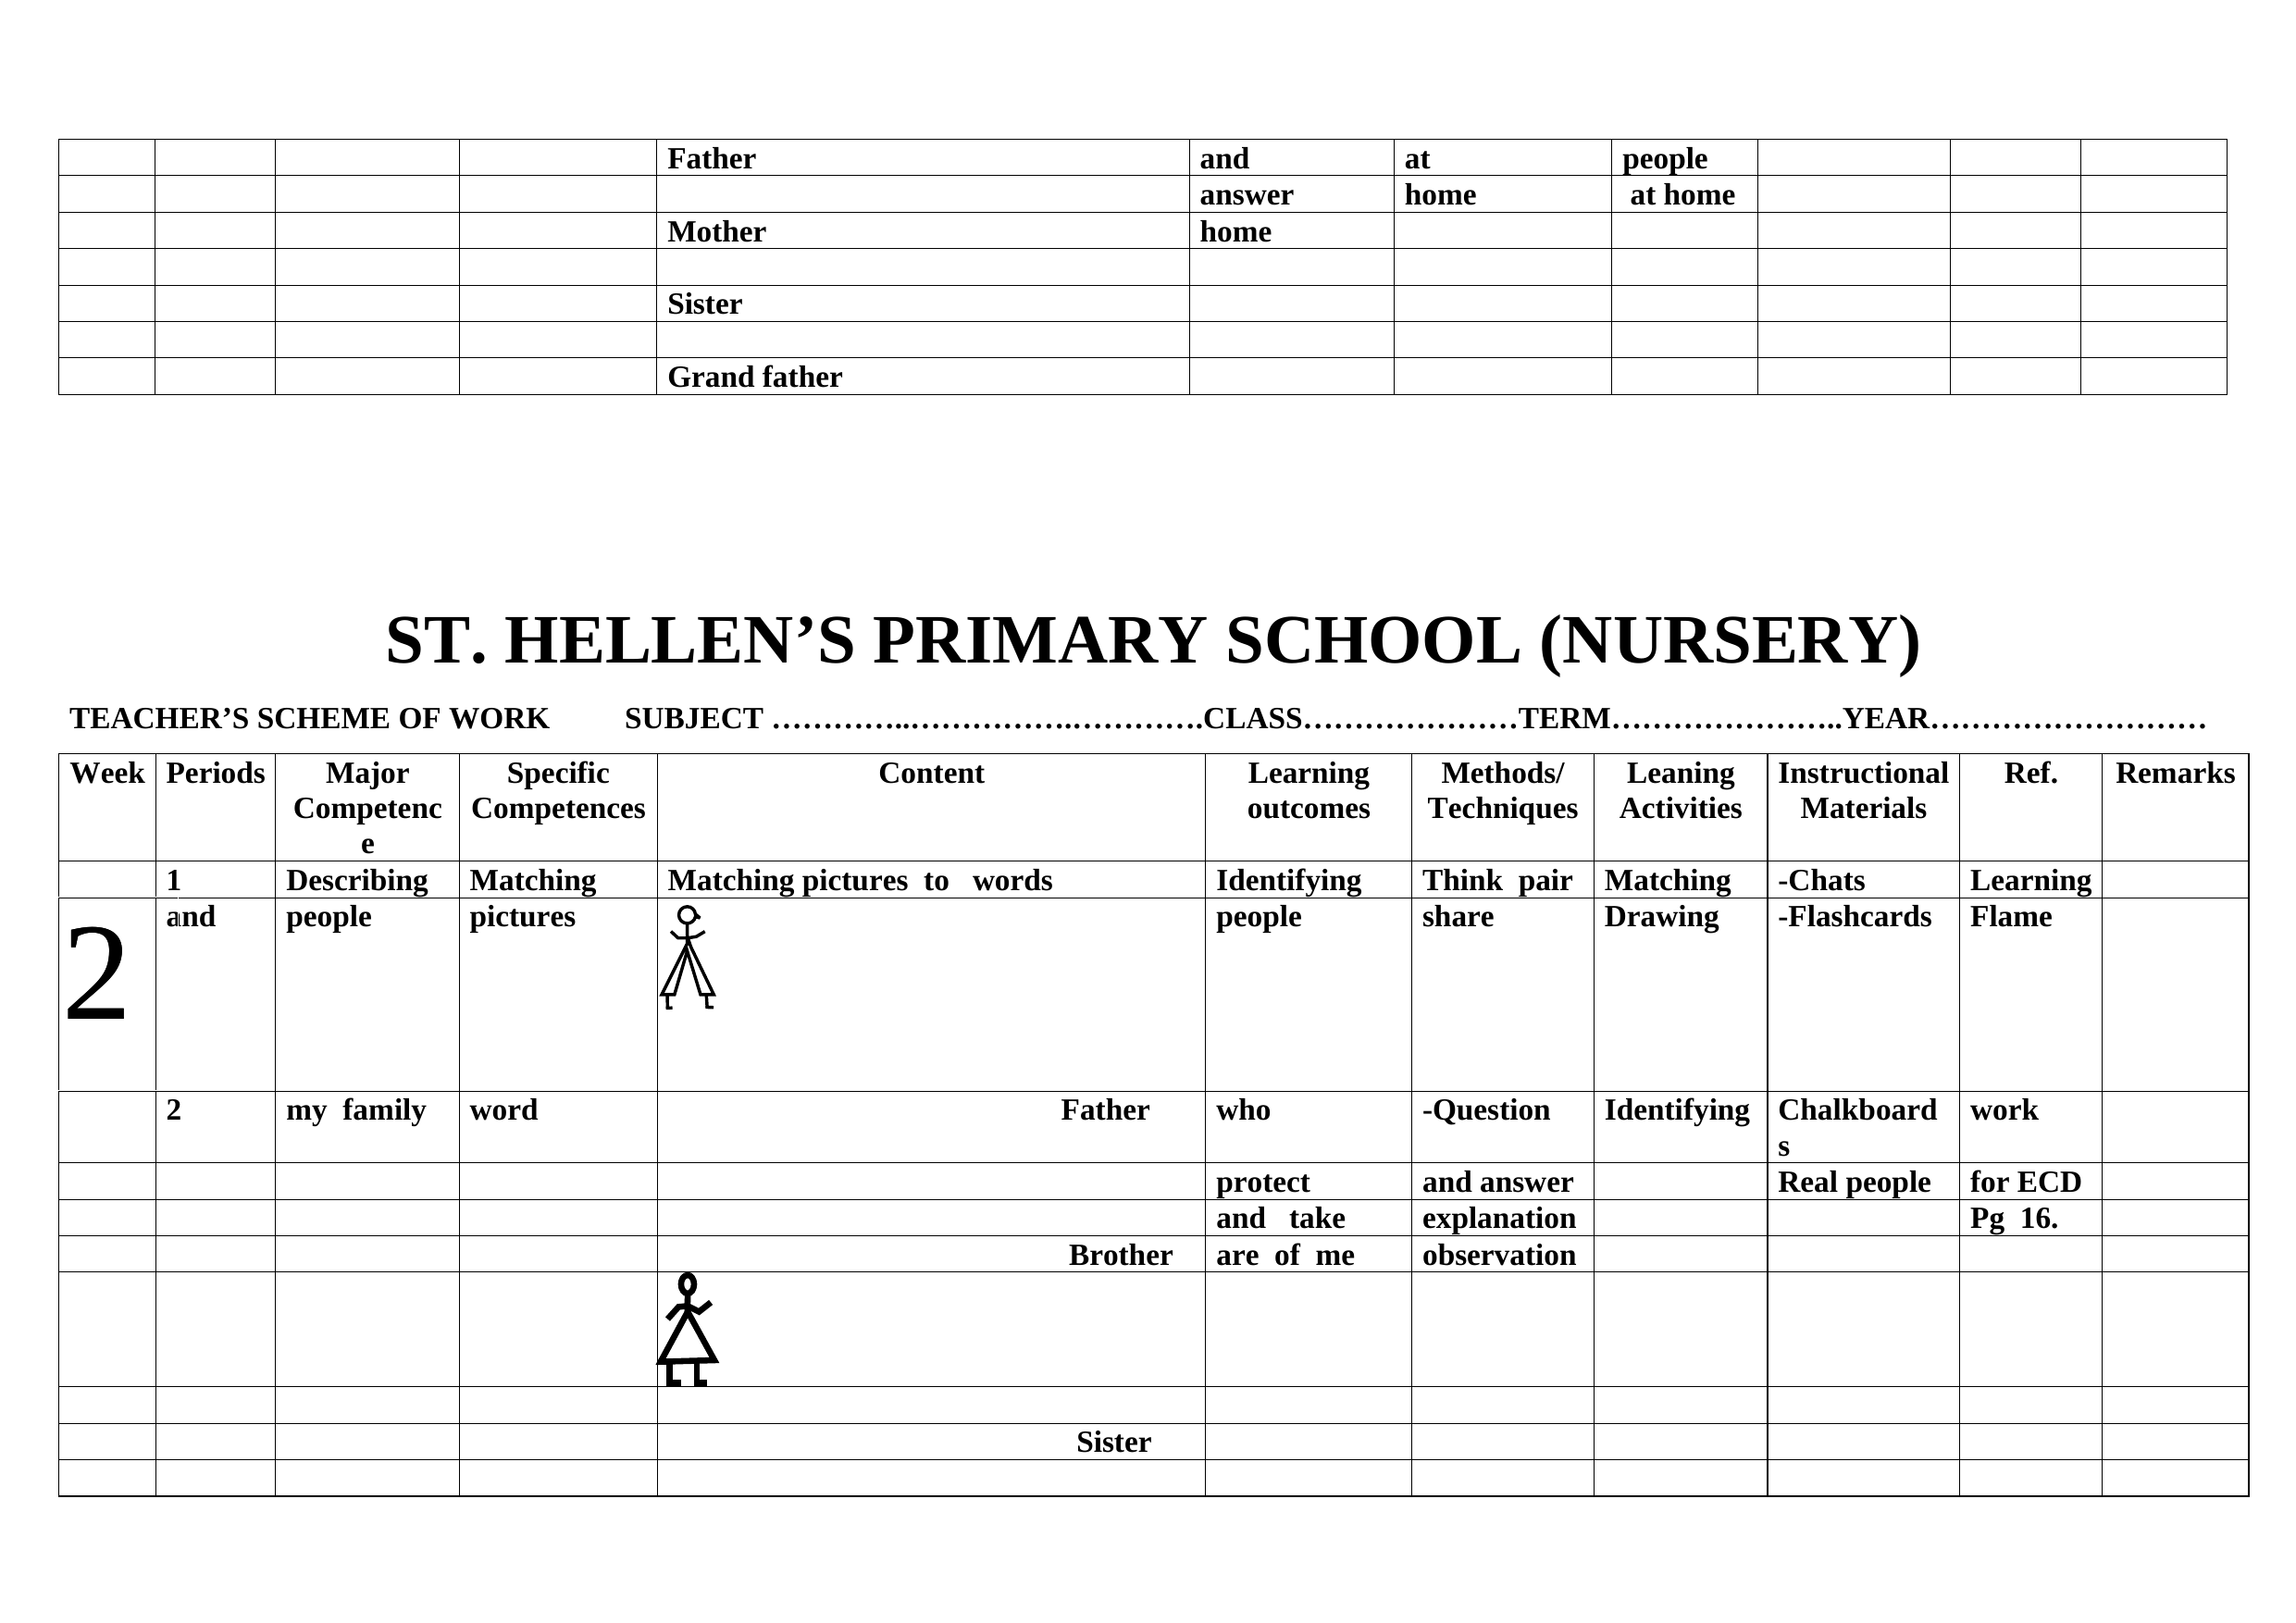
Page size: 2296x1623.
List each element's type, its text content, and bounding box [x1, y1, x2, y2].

table_cell [1595, 1272, 1767, 1386]
table_cell [1395, 249, 1611, 284]
table_cell [460, 1272, 657, 1386]
table_cell protect [1206, 1163, 1411, 1199]
table_cell Drawing [1595, 898, 1767, 1090]
table_cell [1595, 1163, 1767, 1199]
table_cell [1951, 249, 2080, 284]
table_cell [658, 1460, 1205, 1495]
table_cell people [1612, 140, 1757, 175]
table_cell and [156, 898, 178, 1090]
table_cell [2103, 1272, 2248, 1386]
table_cell [59, 213, 155, 248]
table_cell [685, 1279, 690, 1290]
table_cell [2081, 176, 2227, 212]
table_cell [59, 1092, 155, 1162]
table_cell [155, 322, 275, 357]
table_cell [1960, 1272, 2102, 1386]
table_cell [460, 322, 656, 357]
table_header Instructional Materials [1769, 754, 1959, 861]
table_cell [1758, 249, 1950, 284]
table_cell Sister [658, 1424, 1205, 1459]
table_cell [658, 898, 1205, 1090]
table_cell [1206, 1460, 1411, 1495]
table_cell [658, 1365, 666, 1386]
table_cell [2103, 861, 2248, 897]
table_cell [276, 176, 459, 212]
table_cell [673, 1364, 694, 1386]
table_cell Matching pictures to words [658, 861, 1205, 897]
table_cell [276, 322, 459, 357]
table_cell [156, 1236, 275, 1271]
table_cell Mother [657, 213, 1189, 248]
table_cell [1595, 1460, 1767, 1495]
table_cell home [1395, 176, 1611, 212]
table_cell [276, 1387, 459, 1423]
table_cell [460, 1460, 657, 1495]
table_cell [1951, 358, 2080, 394]
table_cell Pg 16. [1960, 1200, 2102, 1235]
table_cell and [179, 898, 275, 1090]
table_cell [1412, 1387, 1594, 1423]
table_header Ref. [1960, 754, 2102, 861]
table_cell [1206, 1272, 1411, 1386]
table_cell Grand father [657, 358, 1189, 394]
table_cell [460, 1200, 657, 1235]
table_cell [1758, 140, 1950, 175]
table_cell [1612, 286, 1757, 321]
table_cell [1758, 176, 1950, 212]
table_cell [1769, 1236, 1959, 1271]
table_cell [2081, 286, 2227, 321]
table_cell [1412, 1460, 1594, 1495]
table_cell 2 [156, 1092, 275, 1162]
table_cell [2103, 1236, 2248, 1271]
table_cell home [1190, 213, 1394, 248]
table_cell [1190, 358, 1394, 394]
table_cell [1190, 249, 1394, 284]
text TEACHER’S SCHEME OF WORK SUBJECT …………..…………….………….CLASS…………………TERM…………………..YEAR……………………… [69, 700, 2238, 735]
table_cell [2081, 322, 2227, 357]
table_header Remarks [2103, 754, 2248, 861]
table_cell [1206, 1424, 1411, 1459]
table_cell Matching [460, 861, 657, 897]
table_cell [1951, 140, 2080, 175]
table_cell [1612, 322, 1757, 357]
table_cell Father [658, 1092, 1205, 1162]
table_cell [460, 1424, 657, 1459]
table_cell [1412, 1424, 1594, 1459]
table_cell [156, 1460, 275, 1495]
table_cell [59, 1272, 155, 1386]
table_cell Describing [276, 861, 459, 897]
table_cell [276, 358, 459, 394]
table_cell [155, 286, 275, 321]
table_cell [59, 1387, 155, 1423]
table_cell [155, 176, 275, 212]
table_cell [460, 1236, 657, 1271]
table_cell [2103, 1092, 2248, 1162]
table_cell [155, 358, 275, 394]
table_header Periods [156, 754, 275, 861]
table_cell [276, 286, 459, 321]
table_cell [1769, 1424, 1959, 1459]
table_cell [276, 140, 459, 175]
table_cell [1960, 1460, 2102, 1495]
table_cell [1612, 249, 1757, 284]
table_cell [1206, 1387, 1411, 1423]
table_cell Learning [1960, 861, 2102, 897]
table_cell explanation [1412, 1200, 1594, 1235]
table_cell [59, 1460, 155, 1495]
table_cell and take [1206, 1200, 1411, 1235]
table_cell and [1190, 140, 1394, 175]
table_cell [59, 358, 155, 394]
table_cell [2103, 1460, 2248, 1495]
table_cell [155, 249, 275, 284]
table_cell [2081, 358, 2227, 394]
table_header Learning outcomes [1206, 754, 1411, 861]
table_cell [59, 140, 155, 175]
table_cell [1960, 1424, 2102, 1459]
table_cell share [1412, 898, 1594, 1090]
table_cell [276, 1460, 459, 1495]
table_cell [1595, 1387, 1767, 1423]
table_cell [657, 249, 1189, 284]
table_cell [2103, 1163, 2248, 1199]
table_cell word [460, 1092, 657, 1162]
table_cell [59, 1200, 155, 1235]
table_cell [1960, 1387, 2102, 1423]
table_cell [1190, 286, 1394, 321]
table_cell at [1395, 140, 1611, 175]
table_cell [460, 358, 656, 394]
table_cell [1412, 1272, 1594, 1386]
table_cell [1395, 358, 1611, 394]
table_cell [2103, 1387, 2248, 1423]
table_header Specific Competences [460, 754, 657, 861]
text ST. HELLEN’S PRIMARY SCHOOL (NURSERY) [69, 598, 2238, 677]
table_cell pictures [460, 898, 657, 1090]
table_header Content [658, 754, 1205, 861]
table_cell answer [1190, 176, 1394, 212]
table_cell [59, 176, 155, 212]
table_cell [1595, 1424, 1767, 1459]
table_cell -Flashcards [1769, 898, 1959, 1090]
table_cell [276, 1424, 459, 1459]
table_cell [1951, 176, 2080, 212]
table_cell [276, 213, 459, 248]
table_cell [1612, 213, 1757, 248]
table_cell [1395, 213, 1611, 248]
table_cell Chalkboards [1769, 1092, 1959, 1162]
table_cell [1951, 286, 2080, 321]
table_cell [1951, 322, 2080, 357]
table_cell [1758, 213, 1950, 248]
table_cell [59, 1236, 155, 1271]
table_cell [460, 1387, 657, 1423]
table_cell [59, 249, 155, 284]
table_cell [2103, 898, 2248, 1090]
table_cell [2081, 140, 2227, 175]
table_cell Father [657, 140, 1189, 175]
table_cell work [1960, 1092, 2102, 1162]
table_cell [460, 286, 656, 321]
table_cell Sister [657, 286, 1189, 321]
table_header Week [59, 754, 155, 861]
table_cell [658, 1272, 684, 1358]
table_cell [59, 1424, 155, 1459]
table_cell [1595, 1236, 1767, 1271]
table_cell [1769, 1387, 1959, 1423]
table_cell [460, 176, 656, 212]
table_cell [156, 1387, 275, 1423]
table_cell [1758, 322, 1950, 357]
table_cell Matching [1595, 861, 1767, 897]
table_cell [1758, 358, 1950, 394]
table_cell [59, 322, 155, 357]
table_cell who [1206, 1092, 1411, 1162]
table_cell [658, 1163, 1205, 1199]
table_cell -Question [1412, 1092, 1594, 1162]
table_cell [276, 1200, 459, 1235]
table_cell [1769, 1272, 1959, 1386]
table_cell [155, 213, 275, 248]
table_cell [276, 1236, 459, 1271]
table_cell [59, 861, 155, 897]
table_cell [657, 322, 1189, 357]
table_cell [1951, 213, 2080, 248]
table_cell people [1206, 898, 1411, 1090]
table_cell [2081, 249, 2227, 284]
table_cell [1612, 358, 1757, 394]
table_cell [460, 213, 656, 248]
table_cell 1 [156, 861, 275, 897]
table_cell Brother [658, 1236, 1205, 1271]
table_cell [1758, 286, 1950, 321]
table_cell [155, 140, 275, 175]
table_cell Think pair [1412, 861, 1594, 897]
table_cell [2103, 1424, 2248, 1459]
table_cell [276, 1272, 459, 1386]
table_cell [59, 286, 155, 321]
table_cell [460, 140, 656, 175]
table_cell [1769, 1460, 1959, 1495]
table_cell [59, 1163, 155, 1199]
table_header Methods/ Techniques [1412, 754, 1594, 861]
table_cell [658, 1387, 1205, 1423]
table_header Leaning Activities [1595, 754, 1767, 861]
table_cell [1190, 322, 1394, 357]
table_cell [156, 1272, 275, 1386]
table_cell [1595, 1200, 1767, 1235]
table_cell [1960, 1236, 2102, 1271]
table_cell [460, 1163, 657, 1199]
table_cell [156, 1424, 275, 1459]
table_cell [667, 1319, 708, 1358]
table_header Major Competence [276, 754, 459, 861]
table_cell [156, 1200, 275, 1235]
table_cell [2103, 1200, 2248, 1235]
table_cell my family [276, 1092, 459, 1162]
table_cell [276, 1163, 459, 1199]
table_cell [2081, 213, 2227, 248]
table_cell [691, 1272, 1205, 1386]
table_cell people [276, 898, 459, 1090]
table_cell [658, 1200, 1205, 1235]
table_cell and answer [1412, 1163, 1594, 1199]
table_cell [1395, 286, 1611, 321]
table_cell [276, 249, 459, 284]
table_cell [1769, 1200, 1959, 1235]
table_cell observation [1412, 1236, 1594, 1271]
table_cell Identifying [1206, 861, 1411, 897]
table_cell [59, 898, 155, 1090]
table_cell Flame [1960, 898, 2102, 1090]
table_cell -Chats [1769, 861, 1959, 897]
table_cell Real people [1769, 1163, 1959, 1199]
table_cell at home [1612, 176, 1757, 212]
table_cell Identifying [1595, 1092, 1767, 1162]
table_cell [460, 249, 656, 284]
table_cell for ECD [1960, 1163, 2102, 1199]
table_cell [1395, 322, 1611, 357]
table_cell are of me [1206, 1236, 1411, 1271]
table_cell [156, 1163, 275, 1199]
table_cell [657, 176, 1189, 212]
